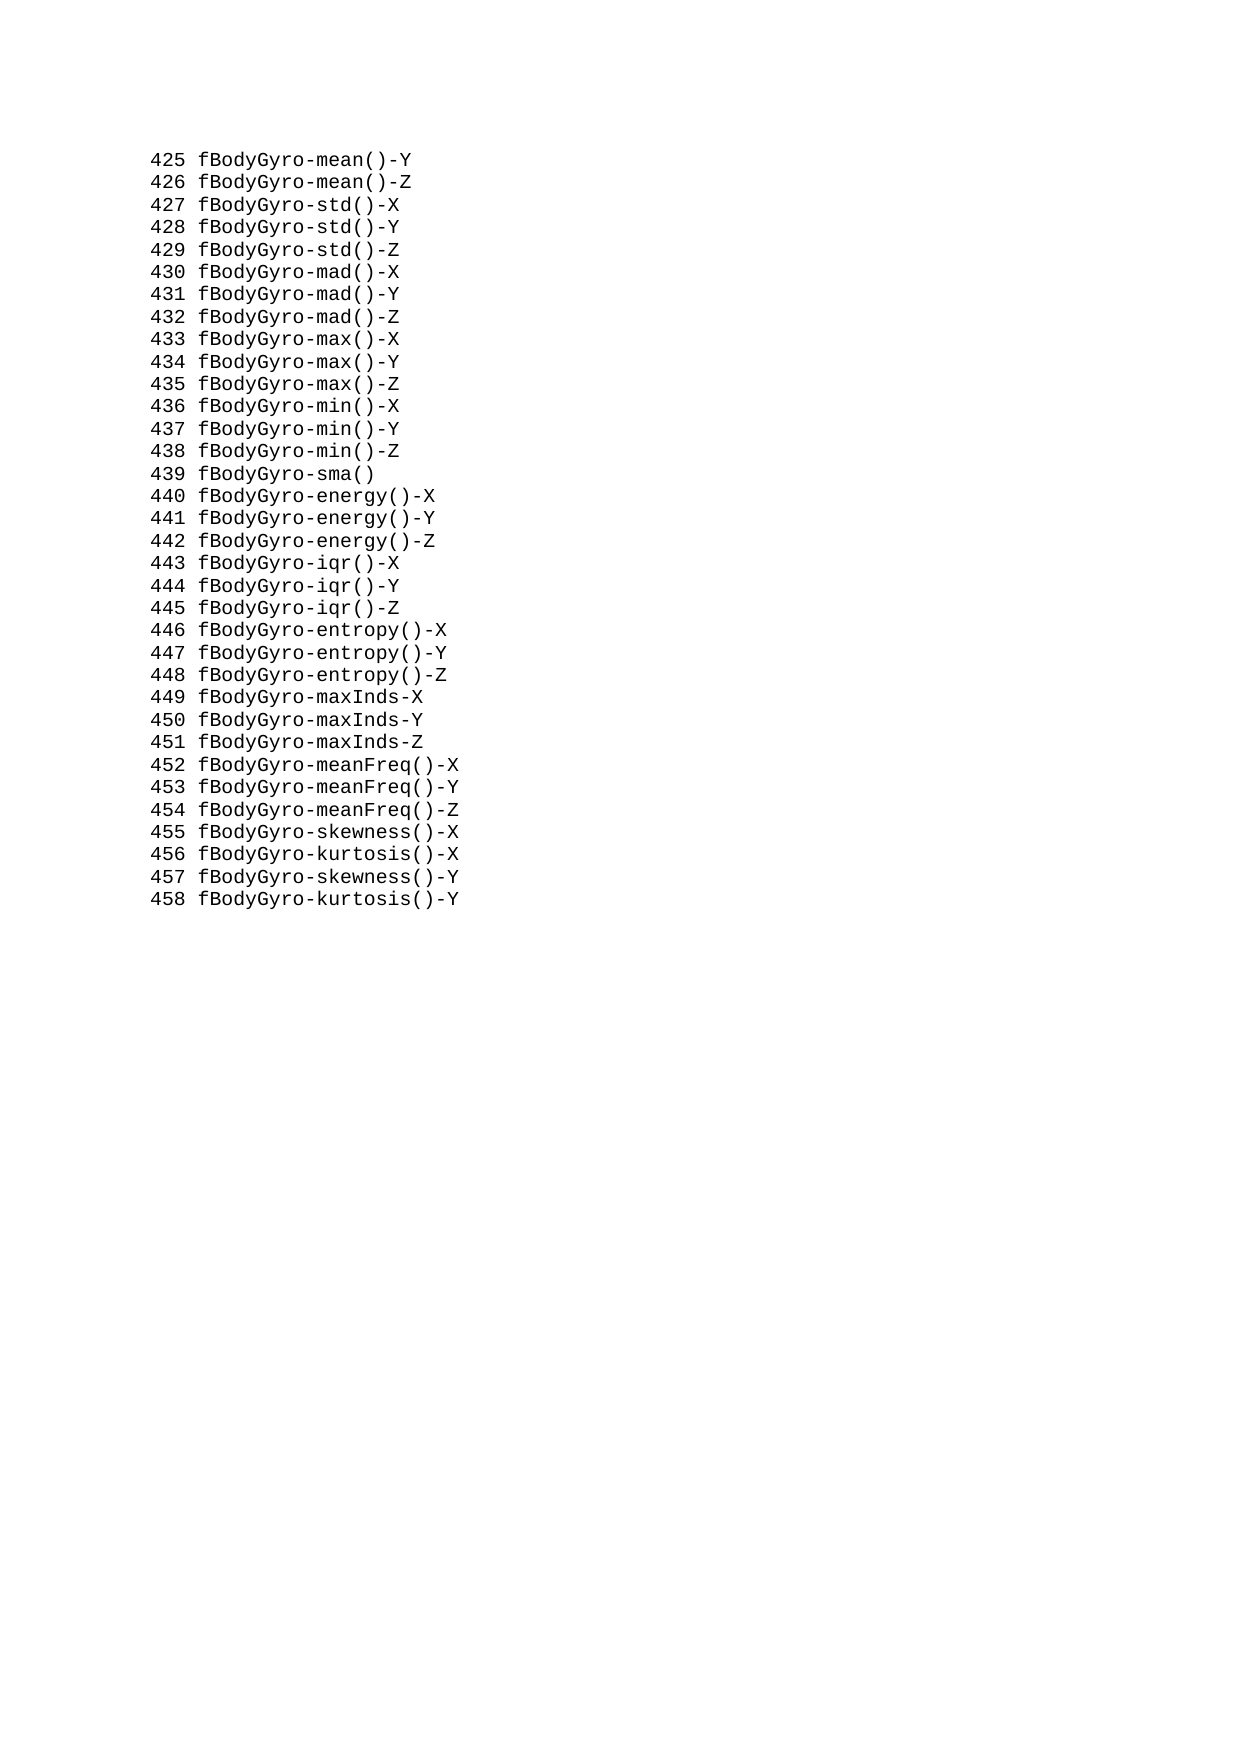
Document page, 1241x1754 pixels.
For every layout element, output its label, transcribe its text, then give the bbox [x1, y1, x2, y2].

text 458 fBodyGyro-kurtosis()-Y [150, 889, 1090, 911]
text 447 fBodyGyro-entropy()-Y [150, 643, 1090, 665]
text 439 fBodyGyro-sma() [150, 463, 1090, 486]
text 434 fBodyGyro-max()-Y [150, 352, 1090, 374]
text 433 fBodyGyro-max()-X [150, 329, 1090, 352]
text 449 fBodyGyro-maxInds-X [150, 687, 1090, 710]
text 453 fBodyGyro-meanFreq()-Y [150, 777, 1090, 799]
text 440 fBodyGyro-energy()-X [150, 486, 1090, 508]
text 425 fBodyGyro-mean()-Y [150, 150, 1090, 172]
text 443 fBodyGyro-iqr()-X [150, 553, 1090, 576]
text 450 fBodyGyro-maxInds-Y [150, 710, 1090, 732]
text 435 fBodyGyro-max()-Z [150, 374, 1090, 396]
text 457 fBodyGyro-skewness()-Y [150, 867, 1090, 889]
text 451 fBodyGyro-maxInds-Z [150, 732, 1090, 755]
text 444 fBodyGyro-iqr()-Y [150, 576, 1090, 598]
text 441 fBodyGyro-energy()-Y [150, 508, 1090, 531]
text 454 fBodyGyro-meanFreq()-Z [150, 799, 1090, 822]
text 452 fBodyGyro-meanFreq()-X [150, 755, 1090, 777]
text 427 fBodyGyro-std()-X [150, 195, 1090, 217]
text 456 fBodyGyro-kurtosis()-X [150, 844, 1090, 867]
text 430 fBodyGyro-mad()-X [150, 262, 1090, 284]
text 437 fBodyGyro-min()-Y [150, 419, 1090, 441]
text 432 fBodyGyro-mad()-Z [150, 307, 1090, 329]
text 436 fBodyGyro-min()-X [150, 396, 1090, 419]
text 428 fBodyGyro-std()-Y [150, 217, 1090, 239]
text 429 fBodyGyro-std()-Z [150, 239, 1090, 262]
text 446 fBodyGyro-entropy()-X [150, 620, 1090, 643]
text 426 fBodyGyro-mean()-Z [150, 172, 1090, 195]
text 445 fBodyGyro-iqr()-Z [150, 598, 1090, 620]
text 448 fBodyGyro-entropy()-Z [150, 665, 1090, 687]
text 438 fBodyGyro-min()-Z [150, 441, 1090, 463]
text 442 fBodyGyro-energy()-Z [150, 531, 1090, 553]
text 455 fBodyGyro-skewness()-X [150, 822, 1090, 844]
text 431 fBodyGyro-mad()-Y [150, 284, 1090, 307]
